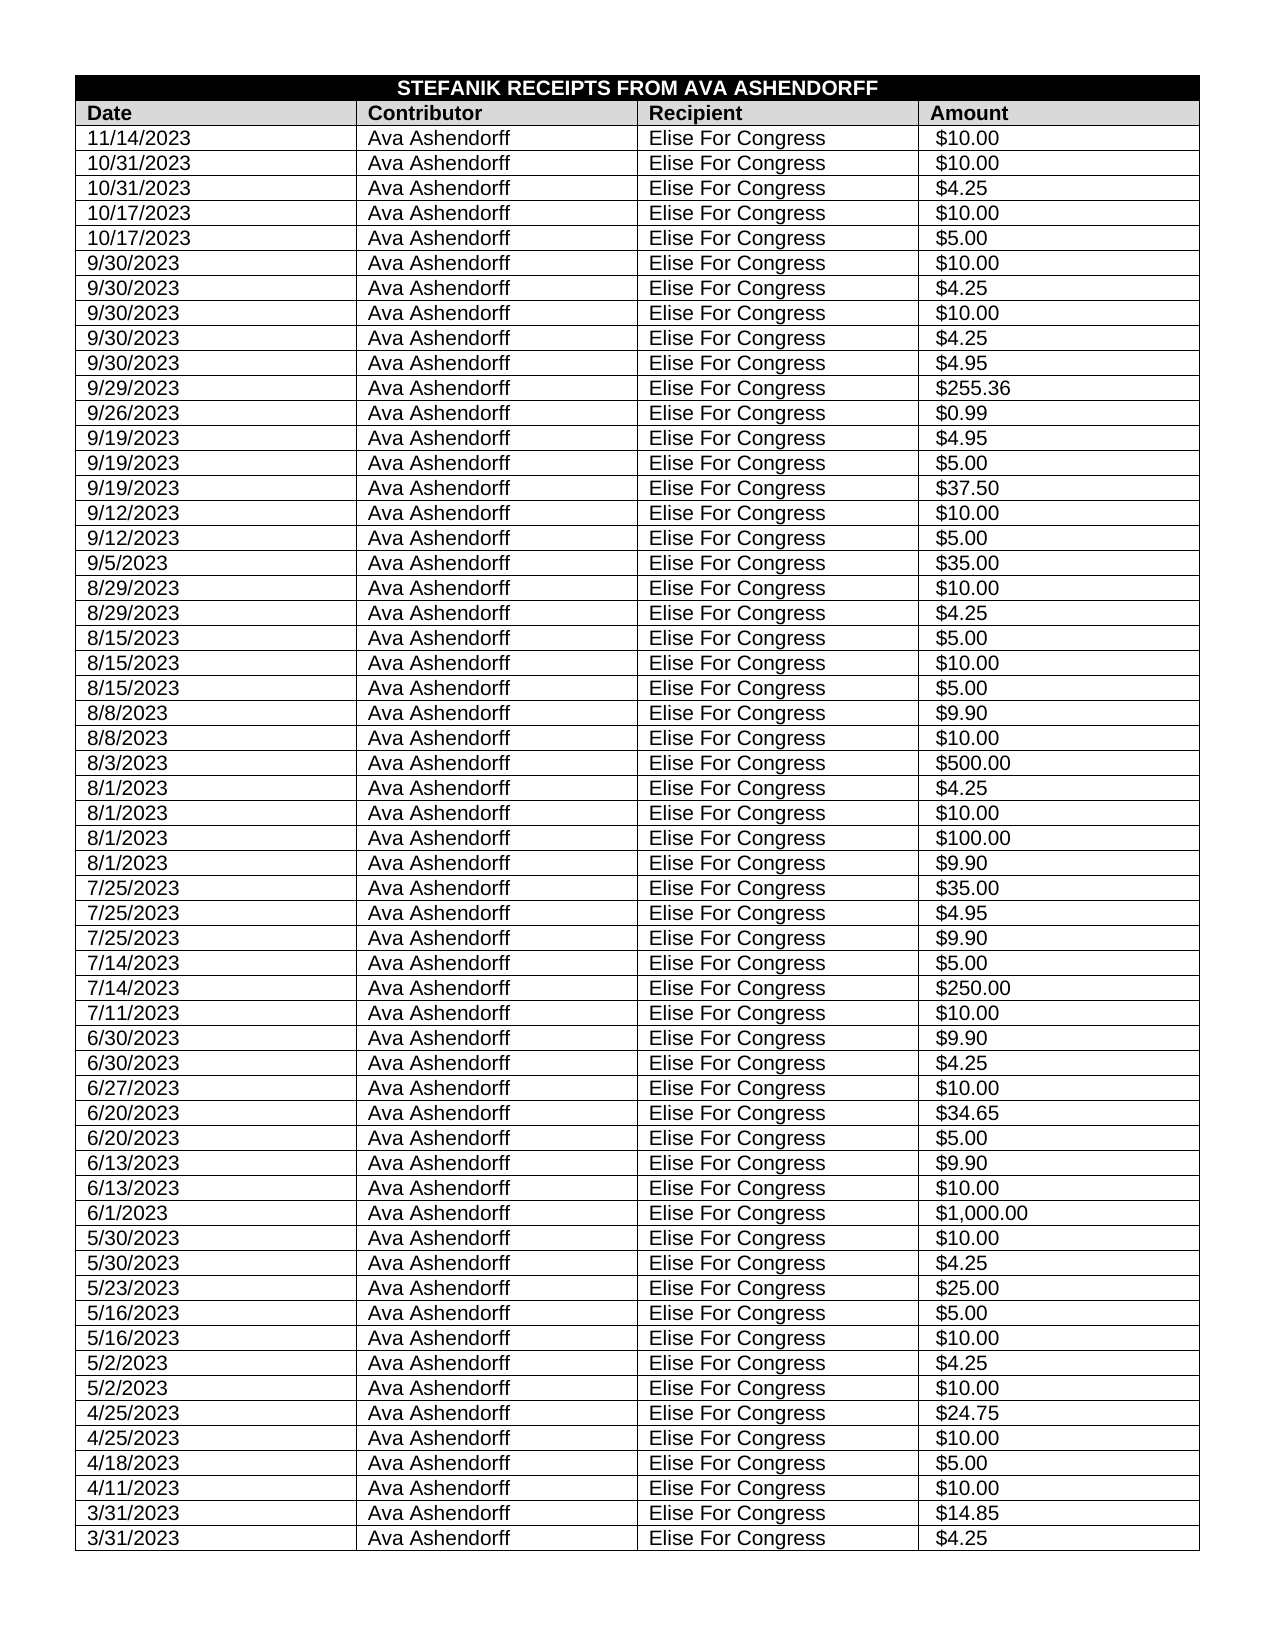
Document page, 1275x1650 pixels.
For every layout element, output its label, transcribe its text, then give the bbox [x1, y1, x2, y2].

table_cell 7/25/2023 [76, 926, 356, 950]
table_cell Elise For Congress [638, 376, 918, 400]
table_cell $0.99 [919, 401, 1199, 425]
table_cell Elise For Congress [638, 1301, 918, 1325]
table_cell $10.00 [919, 201, 1199, 225]
table_cell Elise For Congress [638, 1376, 918, 1400]
table_cell 5/30/2023 [76, 1251, 356, 1275]
table_cell $10.00 [919, 1176, 1199, 1200]
table_cell Elise For Congress [638, 826, 918, 850]
table_cell Elise For Congress [638, 751, 918, 775]
table_cell Elise For Congress [638, 351, 918, 375]
table_cell Elise For Congress [638, 701, 918, 725]
table_cell Ava Ashendorff [357, 1151, 637, 1175]
table_cell $9.90 [919, 926, 1199, 950]
table_cell 8/1/2023 [76, 776, 356, 800]
table_cell Elise For Congress [638, 1101, 918, 1125]
table_cell Date [76, 101, 356, 125]
table_cell Elise For Congress [638, 526, 918, 550]
table_cell 5/2/2023 [76, 1376, 356, 1400]
table_cell $10.00 [919, 501, 1199, 525]
table_cell Elise For Congress [638, 151, 918, 175]
table_cell $4.25 [919, 176, 1199, 200]
table_cell Elise For Congress [638, 1076, 918, 1100]
table_cell $34.65 [919, 1101, 1199, 1125]
table_cell Ava Ashendorff [357, 826, 637, 850]
table_cell $4.25 [919, 1351, 1199, 1375]
table_cell 9/12/2023 [76, 526, 356, 550]
table_cell $10.00 [919, 251, 1199, 275]
table_cell 9/30/2023 [76, 251, 356, 275]
table_cell Ava Ashendorff [357, 1326, 637, 1350]
table_cell $10.00 [919, 126, 1199, 150]
table_cell Ava Ashendorff [357, 376, 637, 400]
table_cell Ava Ashendorff [357, 626, 637, 650]
table_cell 4/11/2023 [76, 1476, 356, 1500]
table_cell Ava Ashendorff [357, 226, 637, 250]
table_cell $250.00 [919, 976, 1199, 1000]
table_cell 8/29/2023 [76, 601, 356, 625]
table_cell Elise For Congress [638, 1026, 918, 1050]
table_cell 6/30/2023 [76, 1026, 356, 1050]
table_cell 9/12/2023 [76, 501, 356, 525]
table_cell $9.90 [919, 701, 1199, 725]
table_cell Ava Ashendorff [357, 551, 637, 575]
table_cell Elise For Congress [638, 876, 918, 900]
table_cell Ava Ashendorff [357, 1251, 637, 1275]
table_cell Ava Ashendorff [357, 1226, 637, 1250]
table_cell Ava Ashendorff [357, 726, 637, 750]
table_cell 6/1/2023 [76, 1201, 356, 1225]
table_cell Elise For Congress [638, 1326, 918, 1350]
table_cell $5.00 [919, 1126, 1199, 1150]
table_cell Ava Ashendorff [357, 1526, 637, 1550]
table_cell Ava Ashendorff [357, 351, 637, 375]
table_cell 9/29/2023 [76, 376, 356, 400]
table_cell Elise For Congress [638, 451, 918, 475]
table_cell 9/30/2023 [76, 276, 356, 300]
table_cell $5.00 [919, 451, 1199, 475]
table_cell $10.00 [919, 1376, 1199, 1400]
table_cell 6/30/2023 [76, 1051, 356, 1075]
table_cell 8/15/2023 [76, 651, 356, 675]
table_cell 5/16/2023 [76, 1301, 356, 1325]
table_cell $10.00 [919, 1226, 1199, 1250]
table_cell Elise For Congress [638, 601, 918, 625]
table_cell Ava Ashendorff [357, 926, 637, 950]
table_cell Ava Ashendorff [357, 201, 637, 225]
table_cell Elise For Congress [638, 1126, 918, 1150]
table_cell $4.25 [919, 1526, 1199, 1550]
table_cell Elise For Congress [638, 726, 918, 750]
table_cell Ava Ashendorff [357, 451, 637, 475]
table_cell Ava Ashendorff [357, 676, 637, 700]
table_cell Ava Ashendorff [357, 1001, 637, 1025]
table_cell 10/17/2023 [76, 201, 356, 225]
table_cell Elise For Congress [638, 926, 918, 950]
table_cell Ava Ashendorff [357, 1426, 637, 1450]
table_cell Elise For Congress [638, 576, 918, 600]
table_cell 8/1/2023 [76, 801, 356, 825]
table_cell 9/26/2023 [76, 401, 356, 425]
table_cell Elise For Congress [638, 1276, 918, 1300]
table_cell $5.00 [919, 1301, 1199, 1325]
table_cell 8/1/2023 [76, 851, 356, 875]
table_cell Ava Ashendorff [357, 1301, 637, 1325]
table_cell Ava Ashendorff [357, 876, 637, 900]
table_cell $9.90 [919, 851, 1199, 875]
table_cell Ava Ashendorff [357, 526, 637, 550]
table_cell $35.00 [919, 876, 1199, 900]
table_cell Elise For Congress [638, 1151, 918, 1175]
table_cell Ava Ashendorff [357, 326, 637, 350]
table_cell 4/25/2023 [76, 1401, 356, 1425]
table_cell 8/29/2023 [76, 576, 356, 600]
table_cell Elise For Congress [638, 1051, 918, 1075]
table_cell Elise For Congress [638, 126, 918, 150]
table_cell $10.00 [919, 1426, 1199, 1450]
table_cell Ava Ashendorff [357, 1051, 637, 1075]
table_cell Ava Ashendorff [357, 1026, 637, 1050]
table_cell Elise For Congress [638, 1001, 918, 1025]
table_cell Ava Ashendorff [357, 1376, 637, 1400]
table_cell Elise For Congress [638, 276, 918, 300]
table_cell $5.00 [919, 526, 1199, 550]
table_cell Elise For Congress [638, 226, 918, 250]
table_cell Elise For Congress [638, 201, 918, 225]
table_cell $5.00 [919, 226, 1199, 250]
table_cell Ava Ashendorff [357, 776, 637, 800]
table_cell Ava Ashendorff [357, 251, 637, 275]
table_cell Elise For Congress [638, 1201, 918, 1225]
table_cell 5/16/2023 [76, 1326, 356, 1350]
table_cell $37.50 [919, 476, 1199, 500]
table_cell Elise For Congress [638, 501, 918, 525]
table_cell Ava Ashendorff [357, 1276, 637, 1300]
table_cell 9/5/2023 [76, 551, 356, 575]
table_cell Ava Ashendorff [357, 176, 637, 200]
table_cell $4.25 [919, 601, 1199, 625]
table_cell $5.00 [919, 951, 1199, 975]
table_cell $4.95 [919, 901, 1199, 925]
table_cell Ava Ashendorff [357, 301, 637, 325]
table_cell Elise For Congress [638, 1251, 918, 1275]
table_cell Elise For Congress [638, 1451, 918, 1475]
table_cell $10.00 [919, 576, 1199, 600]
table_cell Elise For Congress [638, 551, 918, 575]
table_cell $100.00 [919, 826, 1199, 850]
table_cell Ava Ashendorff [357, 1476, 637, 1500]
table_cell Ava Ashendorff [357, 651, 637, 675]
table_cell Ava Ashendorff [357, 1501, 637, 1525]
table_cell Elise For Congress [638, 251, 918, 275]
table_cell $5.00 [919, 626, 1199, 650]
table_cell Ava Ashendorff [357, 851, 637, 875]
table_cell 6/27/2023 [76, 1076, 356, 1100]
table_cell 8/3/2023 [76, 751, 356, 775]
table_cell 6/13/2023 [76, 1176, 356, 1200]
table_cell $1,000.00 [919, 1201, 1199, 1225]
table_cell $10.00 [919, 1476, 1199, 1500]
table_cell Ava Ashendorff [357, 1201, 637, 1225]
table_cell 4/18/2023 [76, 1451, 356, 1475]
table_cell $10.00 [919, 1001, 1199, 1025]
table_cell 4/25/2023 [76, 1426, 356, 1450]
table_cell Ava Ashendorff [357, 151, 637, 175]
table_cell Elise For Congress [638, 1426, 918, 1450]
table_cell 10/17/2023 [76, 226, 356, 250]
table_cell 7/14/2023 [76, 951, 356, 975]
table_cell Ava Ashendorff [357, 1101, 637, 1125]
table_cell Elise For Congress [638, 401, 918, 425]
table_cell Recipient [638, 101, 918, 125]
table_cell Ava Ashendorff [357, 976, 637, 1000]
table_cell 11/14/2023 [76, 126, 356, 150]
table_cell Ava Ashendorff [357, 276, 637, 300]
table_cell 5/23/2023 [76, 1276, 356, 1300]
table_cell 8/15/2023 [76, 626, 356, 650]
table_cell Elise For Congress [638, 1226, 918, 1250]
table_cell $10.00 [919, 301, 1199, 325]
table_cell Elise For Congress [638, 801, 918, 825]
table_cell Elise For Congress [638, 951, 918, 975]
table_cell Ava Ashendorff [357, 501, 637, 525]
table_cell Elise For Congress [638, 1526, 918, 1550]
table_cell 8/8/2023 [76, 701, 356, 725]
table_cell $4.25 [919, 1251, 1199, 1275]
table_cell 8/1/2023 [76, 826, 356, 850]
table_cell $35.00 [919, 551, 1199, 575]
table_cell Contributor [357, 101, 637, 125]
table_cell Ava Ashendorff [357, 1076, 637, 1100]
table_cell 10/31/2023 [76, 151, 356, 175]
table_cell $10.00 [919, 1326, 1199, 1350]
table_cell 3/31/2023 [76, 1526, 356, 1550]
table_cell Ava Ashendorff [357, 601, 637, 625]
table_cell Ava Ashendorff [357, 476, 637, 500]
table_cell Ava Ashendorff [357, 951, 637, 975]
table_cell 9/19/2023 [76, 451, 356, 475]
table_cell Elise For Congress [638, 776, 918, 800]
table_cell Elise For Congress [638, 851, 918, 875]
table_cell 6/13/2023 [76, 1151, 356, 1175]
table_cell $10.00 [919, 801, 1199, 825]
table_cell $10.00 [919, 726, 1199, 750]
table_cell $4.95 [919, 426, 1199, 450]
table_cell $25.00 [919, 1276, 1199, 1300]
table_cell 7/25/2023 [76, 876, 356, 900]
table_cell $24.75 [919, 1401, 1199, 1425]
table_cell Elise For Congress [638, 476, 918, 500]
table_cell 6/20/2023 [76, 1101, 356, 1125]
table_cell Elise For Congress [638, 676, 918, 700]
table_cell Ava Ashendorff [357, 126, 637, 150]
table_cell Elise For Congress [638, 176, 918, 200]
table_cell $4.25 [919, 776, 1199, 800]
table_cell Ava Ashendorff [357, 1401, 637, 1425]
table_cell $10.00 [919, 151, 1199, 175]
table_cell Elise For Congress [638, 626, 918, 650]
table_cell 7/14/2023 [76, 976, 356, 1000]
table_cell $14.85 [919, 1501, 1199, 1525]
table_cell $4.25 [919, 1051, 1199, 1075]
table_cell $4.25 [919, 276, 1199, 300]
table_cell $9.90 [919, 1151, 1199, 1175]
table_cell Elise For Congress [638, 1176, 918, 1200]
table_cell $5.00 [919, 676, 1199, 700]
table_cell Elise For Congress [638, 1476, 918, 1500]
table_cell Ava Ashendorff [357, 901, 637, 925]
table_cell Elise For Congress [638, 651, 918, 675]
table_cell $500.00 [919, 751, 1199, 775]
table_cell Elise For Congress [638, 1351, 918, 1375]
table_cell $10.00 [919, 651, 1199, 675]
table_cell Elise For Congress [638, 901, 918, 925]
table_cell Ava Ashendorff [357, 1176, 637, 1200]
table_cell 9/19/2023 [76, 476, 356, 500]
table_cell Ava Ashendorff [357, 751, 637, 775]
table_cell 9/19/2023 [76, 426, 356, 450]
table_cell Ava Ashendorff [357, 701, 637, 725]
table_cell Ava Ashendorff [357, 801, 637, 825]
table_cell $10.00 [919, 1076, 1199, 1100]
table_cell $4.95 [919, 351, 1199, 375]
table_cell Amount [919, 101, 1199, 125]
table_cell Elise For Congress [638, 1501, 918, 1525]
table_cell $5.00 [919, 1451, 1199, 1475]
table_cell Elise For Congress [638, 426, 918, 450]
table_cell Elise For Congress [638, 301, 918, 325]
table_cell 9/30/2023 [76, 326, 356, 350]
table_cell 5/30/2023 [76, 1226, 356, 1250]
table_cell Ava Ashendorff [357, 1126, 637, 1150]
table_cell $255.36 [919, 376, 1199, 400]
table_cell 8/8/2023 [76, 726, 356, 750]
table_cell $9.90 [919, 1026, 1199, 1050]
table_cell Elise For Congress [638, 976, 918, 1000]
table_cell 10/31/2023 [76, 176, 356, 200]
table_cell 9/30/2023 [76, 351, 356, 375]
table_cell 5/2/2023 [76, 1351, 356, 1375]
table_cell Ava Ashendorff [357, 1351, 637, 1375]
table_cell Ava Ashendorff [357, 1451, 637, 1475]
table_cell Elise For Congress [638, 326, 918, 350]
table_cell $4.25 [919, 326, 1199, 350]
table_cell 7/11/2023 [76, 1001, 356, 1025]
table_cell Ava Ashendorff [357, 426, 637, 450]
table_cell Ava Ashendorff [357, 401, 637, 425]
table_cell Elise For Congress [638, 1401, 918, 1425]
table_cell 3/31/2023 [76, 1501, 356, 1525]
table_cell 6/20/2023 [76, 1126, 356, 1150]
table_cell 7/25/2023 [76, 901, 356, 925]
table_cell Ava Ashendorff [357, 576, 637, 600]
table_header STEFANIK RECEIPTS FROM AVA ASHENDORFF [76, 76, 1199, 100]
table_cell 9/30/2023 [76, 301, 356, 325]
table_cell 8/15/2023 [76, 676, 356, 700]
